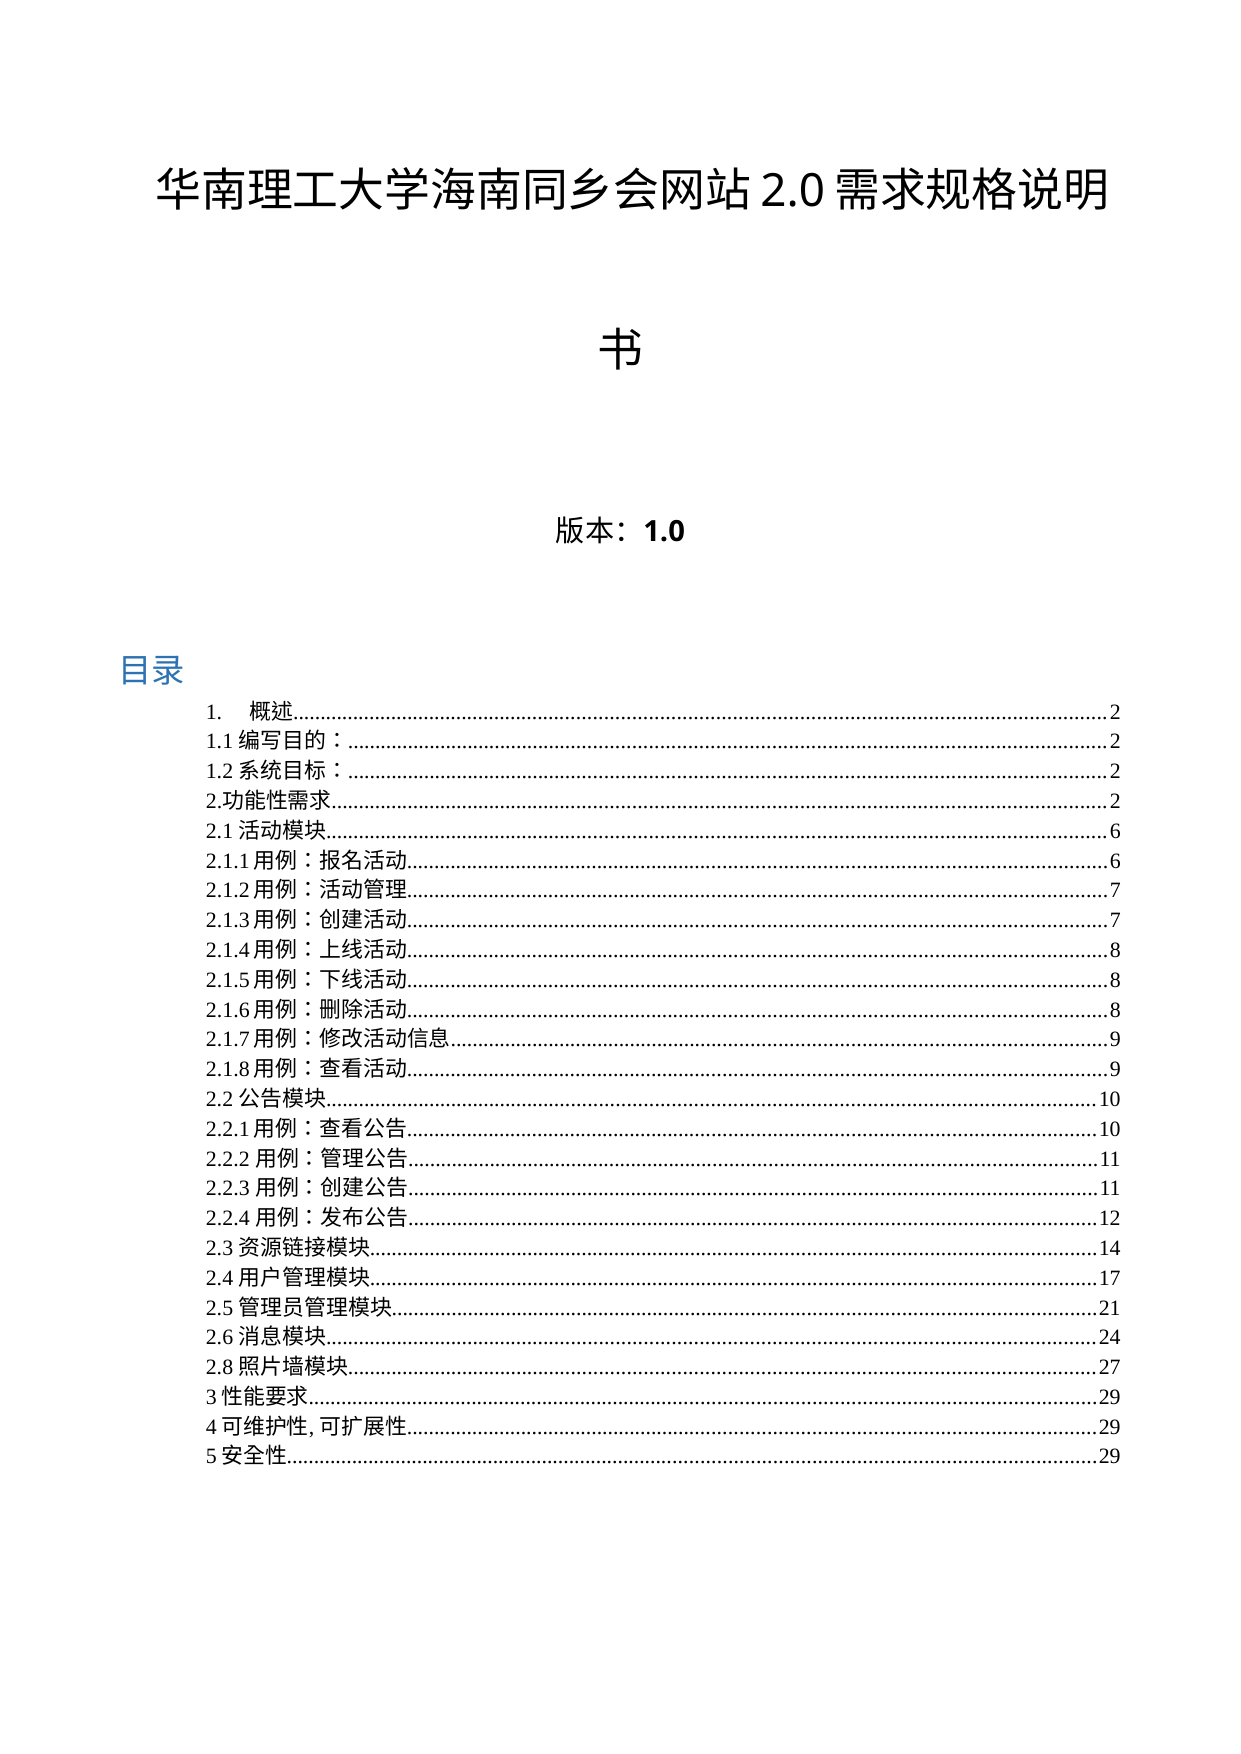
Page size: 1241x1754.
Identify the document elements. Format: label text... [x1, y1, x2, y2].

text 2.1.8用例：查看活动 9 [206, 1053, 1122, 1083]
text 2.1 活动模块 6 [206, 815, 1122, 844]
text 2.功能性需求 2 [206, 785, 1122, 815]
text 版本：1.0 [118, 507, 1122, 550]
text 2.2.4 用例：发布公告 12 [206, 1202, 1122, 1232]
subtitle 目录 [118, 643, 1122, 692]
text 2.1.6用例：删除活动 8 [206, 993, 1122, 1023]
text 4可维护性, 可扩展性 29 [206, 1411, 1122, 1440]
text 1.2 系统目标： 2 [206, 755, 1122, 785]
text 2.6 消息模块 24 [206, 1321, 1122, 1351]
text 2.1.7用例：修改活动信息 9 [206, 1023, 1122, 1053]
text 2.1.3用例：创建活动 7 [206, 904, 1122, 934]
text 2.1.4用例：上线活动 8 [206, 934, 1122, 964]
text 2.2.1用例：查看公告 10 [206, 1113, 1122, 1142]
text 1. 概述 2 [206, 696, 1122, 725]
text 2.2.3 用例：创建公告 11 [206, 1172, 1122, 1202]
text 2.3 资源链接模块 14 [206, 1232, 1122, 1262]
text 2.4 用户管理模块 17 [206, 1262, 1122, 1291]
text 2.2 公告模块 10 [206, 1083, 1122, 1113]
text 2.1.2用例：活动管理 7 [206, 874, 1122, 904]
text 2.1.5用例：下线活动 8 [206, 964, 1122, 993]
text 3性能要求 29 [206, 1381, 1122, 1411]
text 2.2.2 用例：管理公告 11 [206, 1142, 1122, 1172]
text 2.5 管理员管理模块 21 [206, 1291, 1122, 1321]
text 2.1.1用例：报名活动 6 [206, 844, 1122, 874]
text 1.1 编写目的： 2 [206, 725, 1122, 755]
text 2.8 照片墙模块 27 [206, 1351, 1122, 1381]
text 5安全性 29 [206, 1440, 1122, 1470]
text 华南理工大学海南同乡会网站2.0需求规格说明书 [118, 153, 1122, 379]
